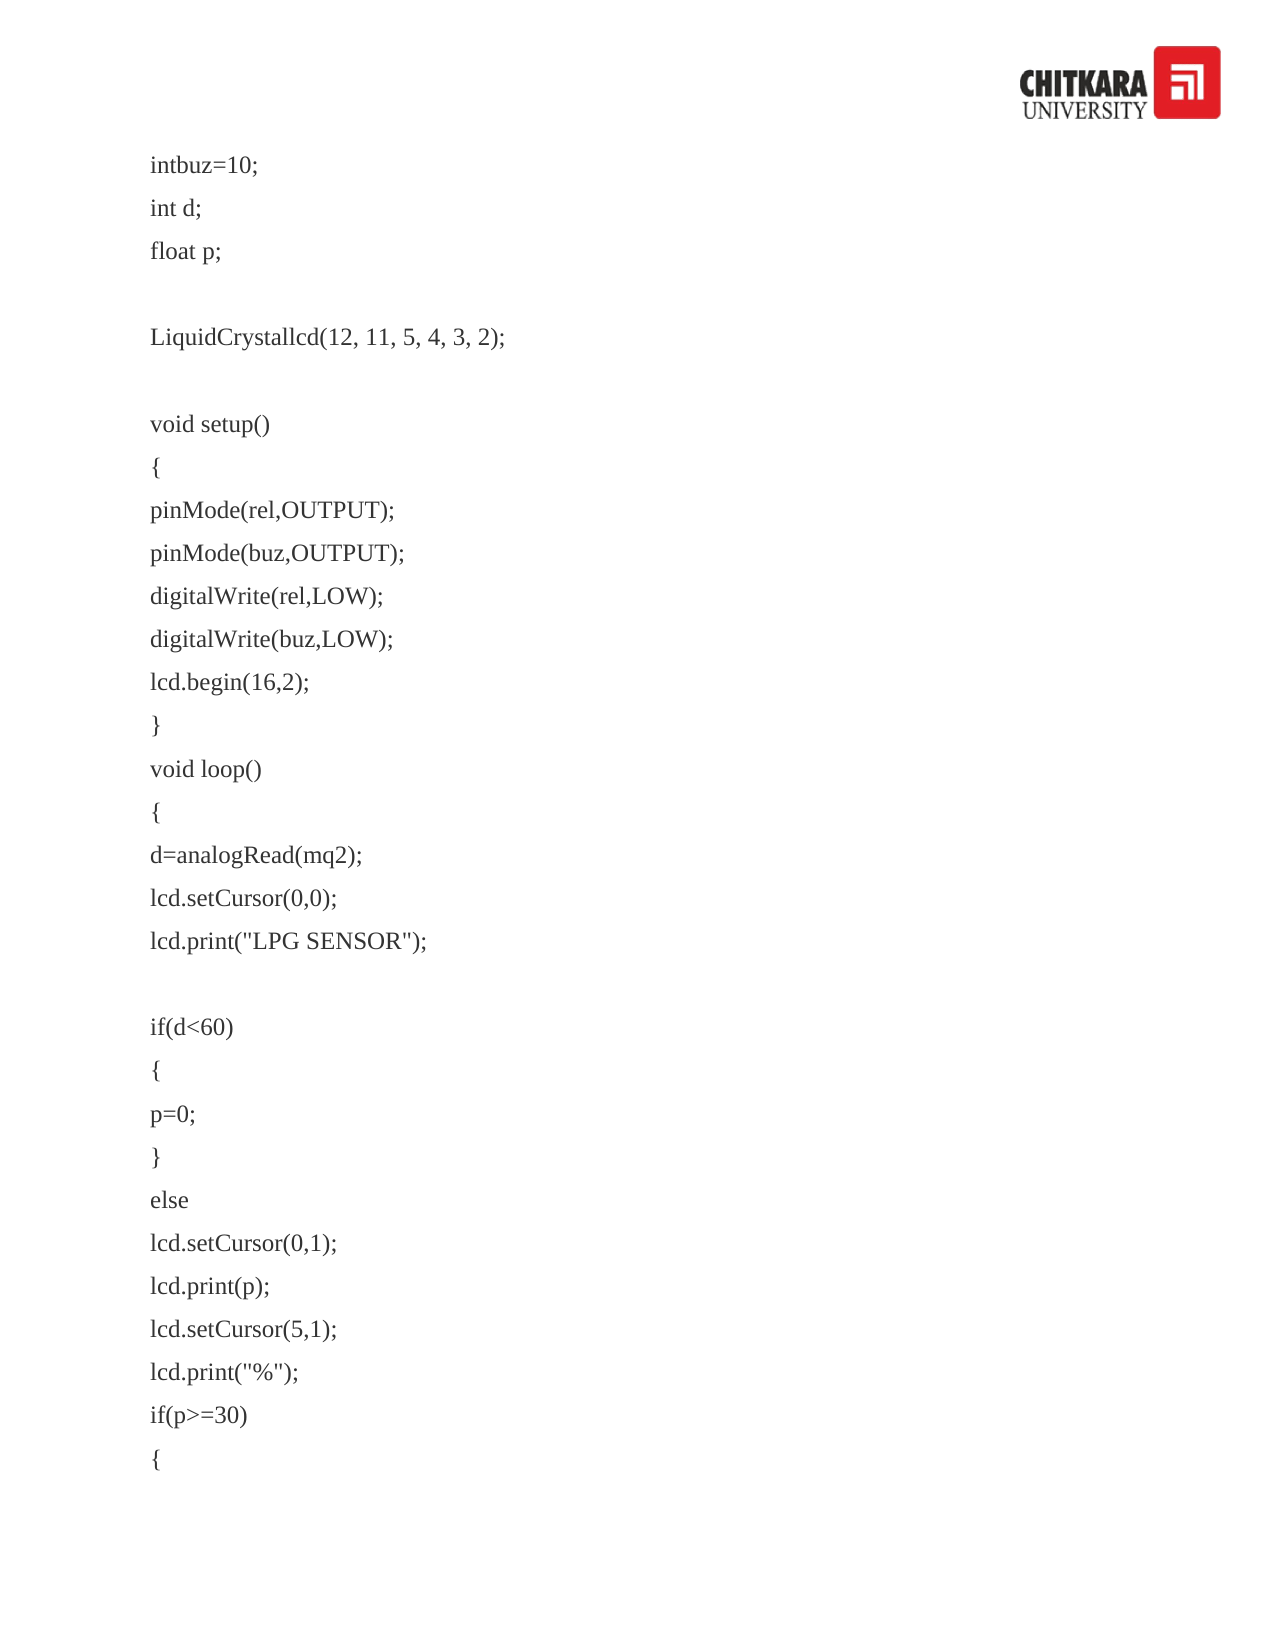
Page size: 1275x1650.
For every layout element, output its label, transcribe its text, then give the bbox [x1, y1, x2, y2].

text digitalWrite(buz,LOW); [150, 624, 1125, 653]
text lcd.print("%"); [150, 1357, 1125, 1386]
text if(p>=30) [150, 1401, 1125, 1429]
text { [150, 1444, 1125, 1472]
text { [150, 797, 1125, 826]
text lcd.setCursor(0,0); [150, 883, 1125, 912]
picture [998, 40, 1238, 127]
text } [150, 1142, 1125, 1171]
text pinMode(rel,OUTPUT); [150, 495, 1125, 524]
text d=analogRead(mq2); [150, 840, 1125, 869]
text void setup() [150, 409, 1125, 437]
text p=0; [150, 1099, 1125, 1127]
text lcd.setCursor(0,1); [150, 1228, 1125, 1257]
text lcd.setCursor(5,1); [150, 1314, 1125, 1343]
text digitalWrite(rel,LOW); [150, 581, 1125, 610]
text { [150, 1056, 1125, 1084]
text lcd.print("LPG SENSOR"); [150, 926, 1125, 955]
text LiquidCrystallcd(12, 11, 5, 4, 3, 2); [150, 322, 1125, 351]
text intbuz=10; [150, 150, 1125, 179]
text pinMode(buz,OUTPUT); [150, 538, 1125, 567]
text { [150, 452, 1125, 481]
text float p; [150, 236, 1125, 265]
text if(d<60) [150, 1012, 1125, 1041]
text int d; [150, 193, 1125, 222]
text else [150, 1185, 1125, 1214]
text } [150, 711, 1125, 739]
text lcd.begin(16,2); [150, 667, 1125, 696]
text void loop() [150, 754, 1125, 782]
text lcd.print(p); [150, 1271, 1125, 1300]
